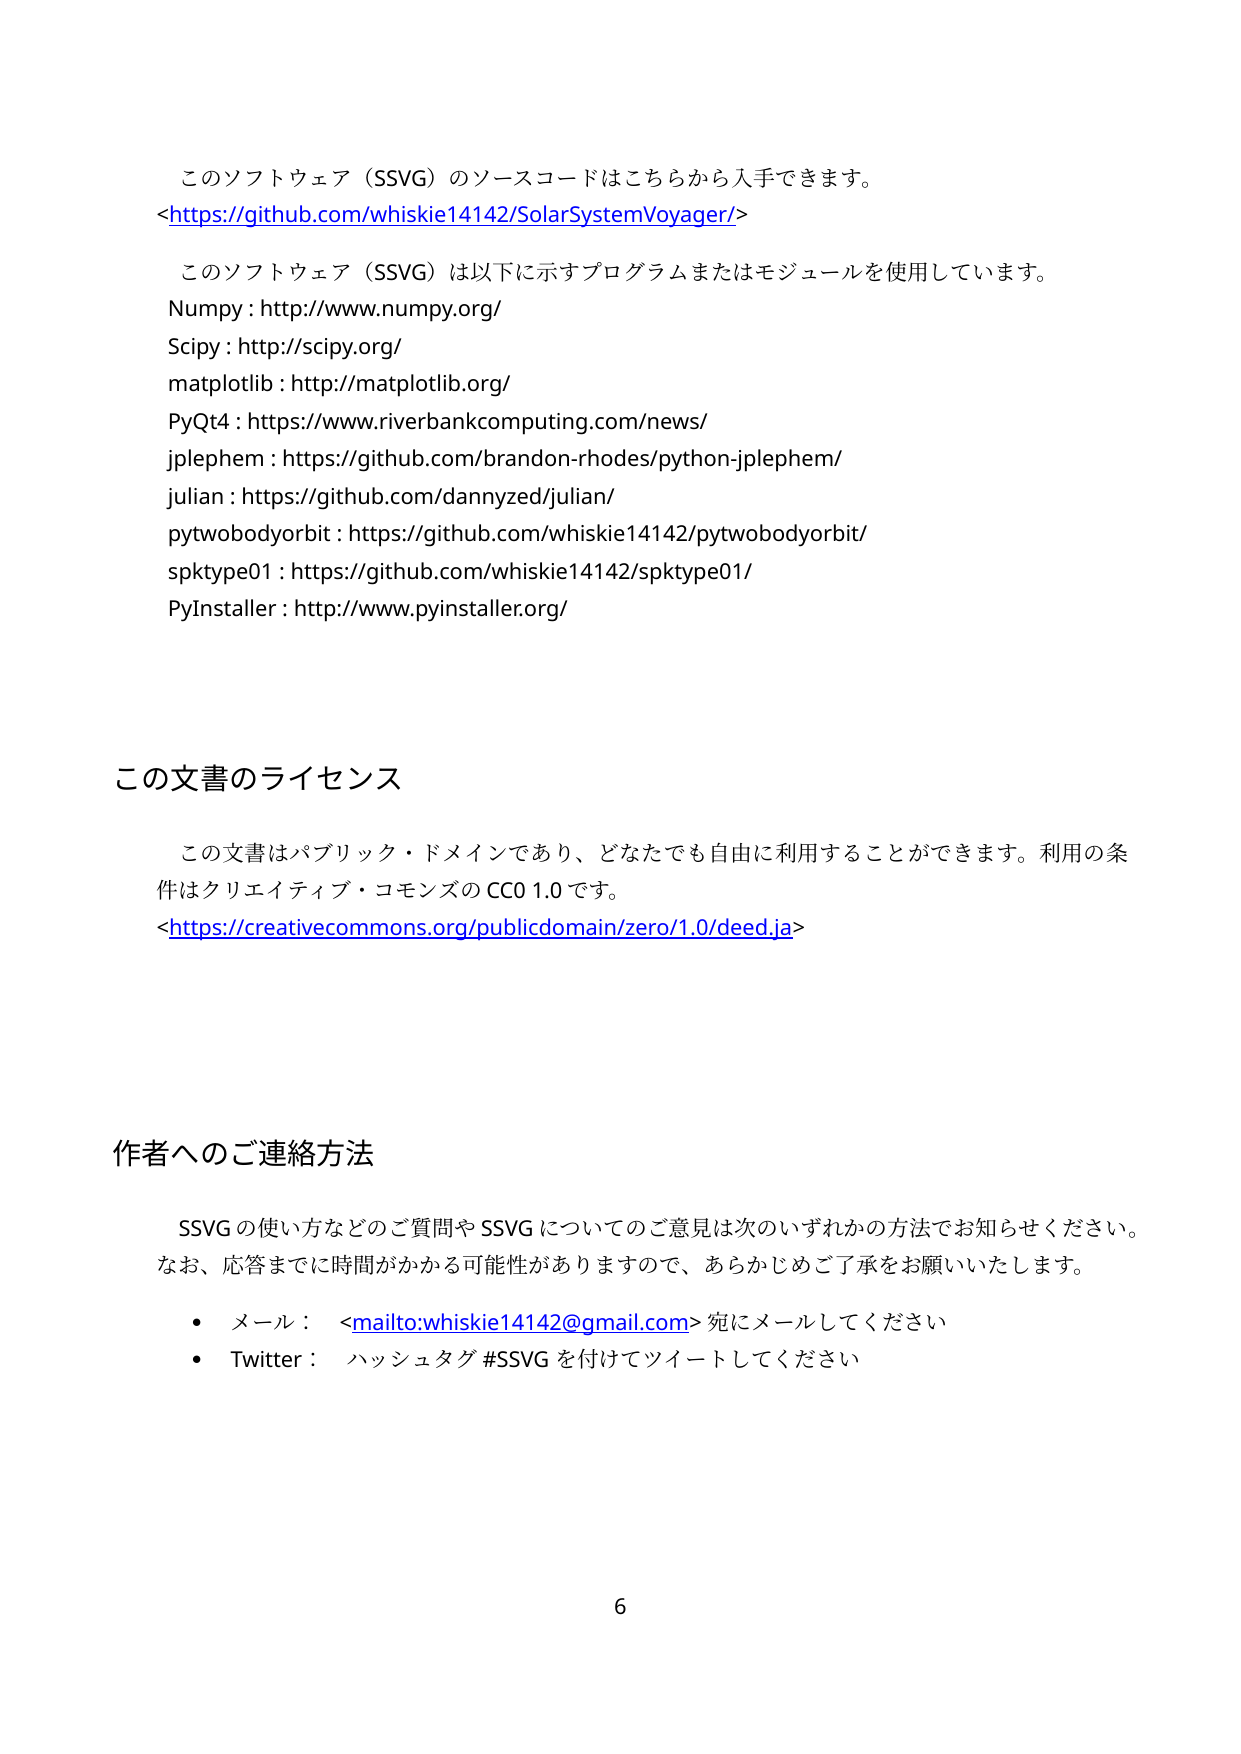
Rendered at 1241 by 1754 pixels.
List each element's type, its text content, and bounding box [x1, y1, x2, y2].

subtitle 作者へのご連絡方法 [112, 1114, 1128, 1189]
text Numpy : http://www.numpy.org/ Scipy : http://scipy.org/ matplotlib : http://matplotlib.org/ PyQt4 : https://www.riverbankcomputing.com/news/ [156, 289, 1128, 439]
text このソフトウェア（SSVG）は以下に示すプログラムまたはモジュールを使用しています。 [156, 252, 1128, 289]
text このソフトウェア（SSVG）のソースコードはこちらから入手できます。 <https://github.com/whiskie14142/SolarSystemVoyager/> [156, 158, 1128, 233]
text jplephem : https://github.com/brandon-rhodes/python-jplephem/ [156, 439, 1128, 477]
text この文書はパブリック・ドメインであり、どなたでも自由に利用することができます。利用の条件はクリエイティブ・コモンズのCC0 1.0です。 <https://creativecommons.org/publicdomain/zero/1.0/deed.ja> [156, 833, 1128, 946]
list Twitter： ハッシュタグ #SSVG を付けてツイートしてください [193, 1339, 1128, 1377]
list メール： <mailto:whiskie14142@gmail.com> 宛にメールしてください [193, 1302, 1128, 1339]
subtitle この文書のライセンス [112, 739, 1128, 814]
text SSVGの使い方などのご質問やSSVGについてのご意見は次のいずれかの方法でお知らせください。なお、応答までに時間がかかる可能性がありますので、あらかじめご了承をお願いいたします。 [156, 1208, 1128, 1283]
text julian : https://github.com/dannyzed/julian/ pytwobodyorbit : https://github.com/whiskie14142/pytwobodyorbit/ spktype01 : https://github.com/whiskie14142/spktype01/ PyInstaller : http://www.pyinstaller.org/ [156, 477, 1128, 627]
